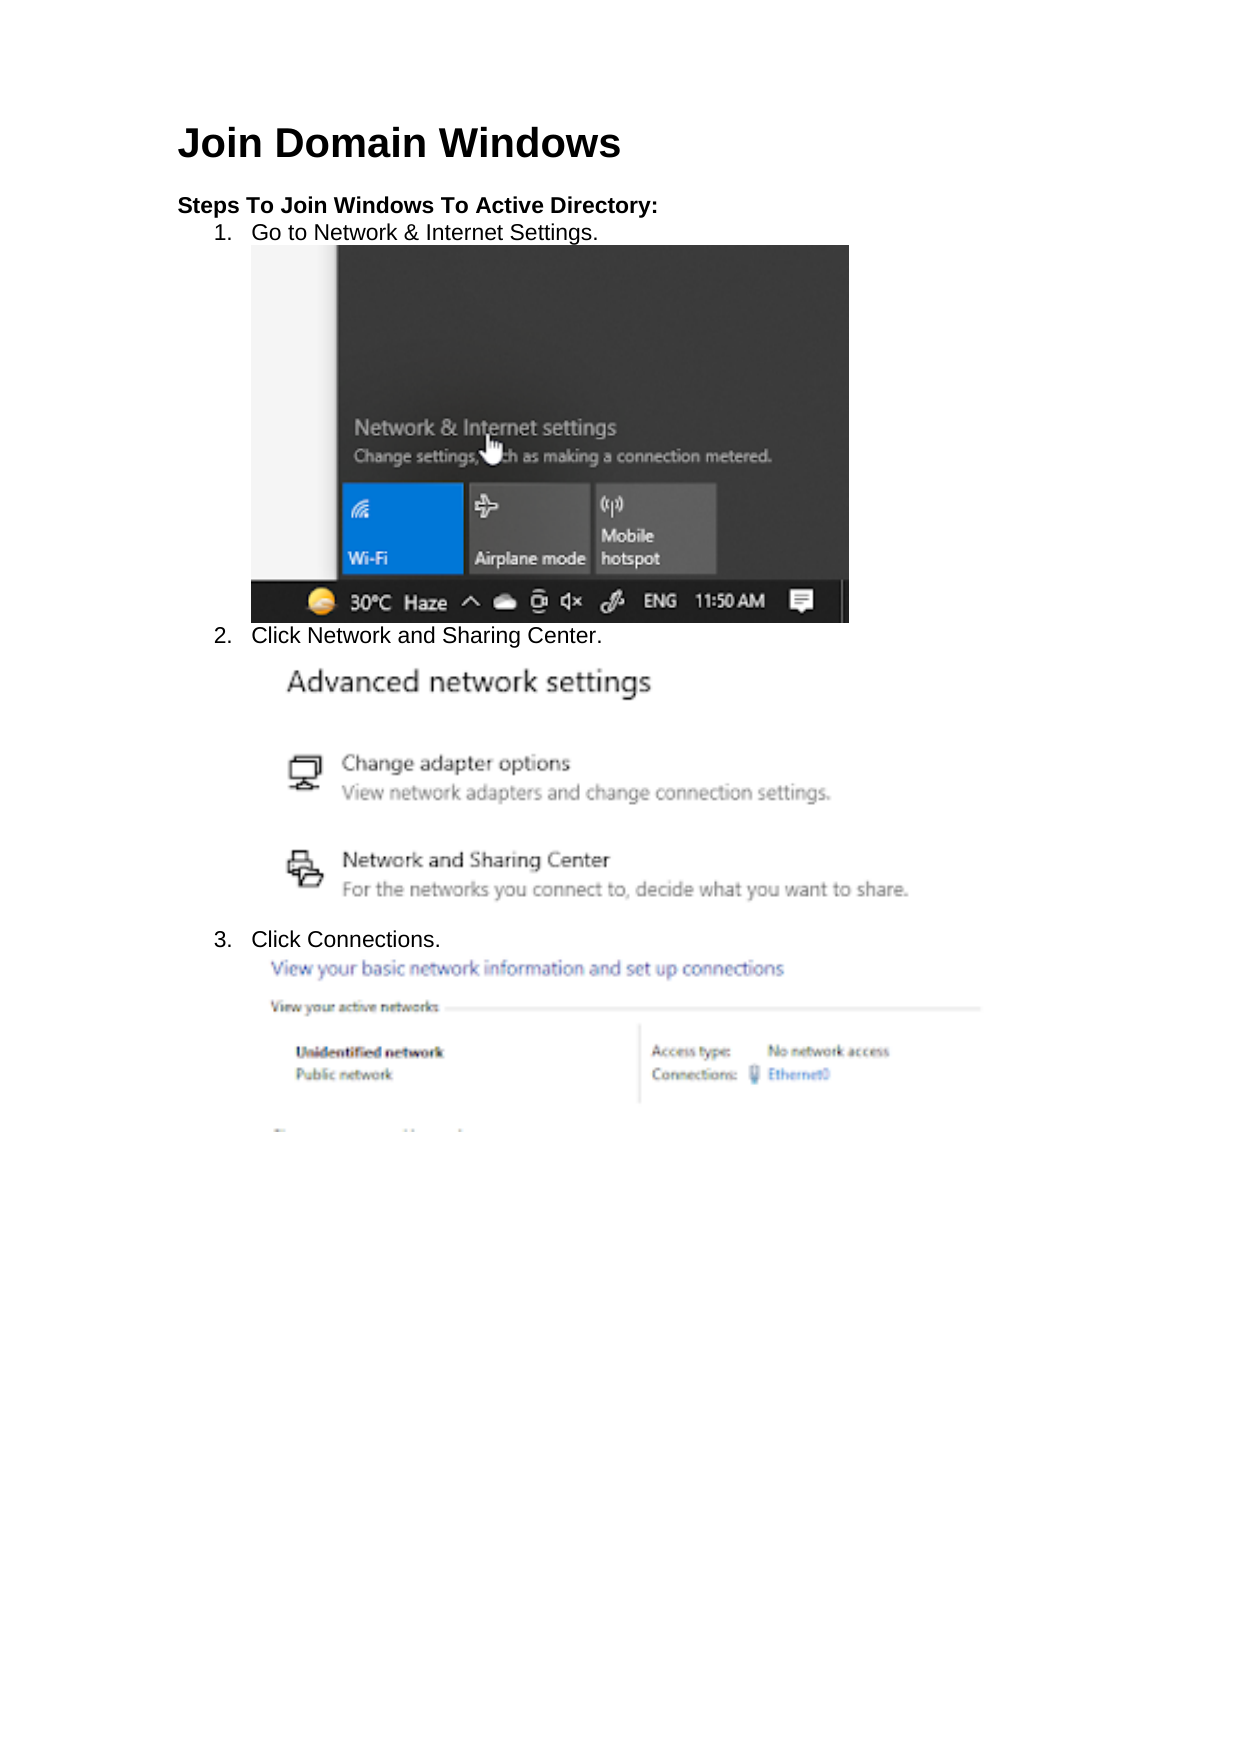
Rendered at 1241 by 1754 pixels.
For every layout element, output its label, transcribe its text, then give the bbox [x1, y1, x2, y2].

picture [251, 952, 994, 1132]
subtitle Join Domain Windows [177, 118, 1152, 166]
picture [251, 245, 849, 623]
text Steps To Join Windows To Active Directory: [177, 192, 1152, 219]
picture [251, 648, 917, 926]
